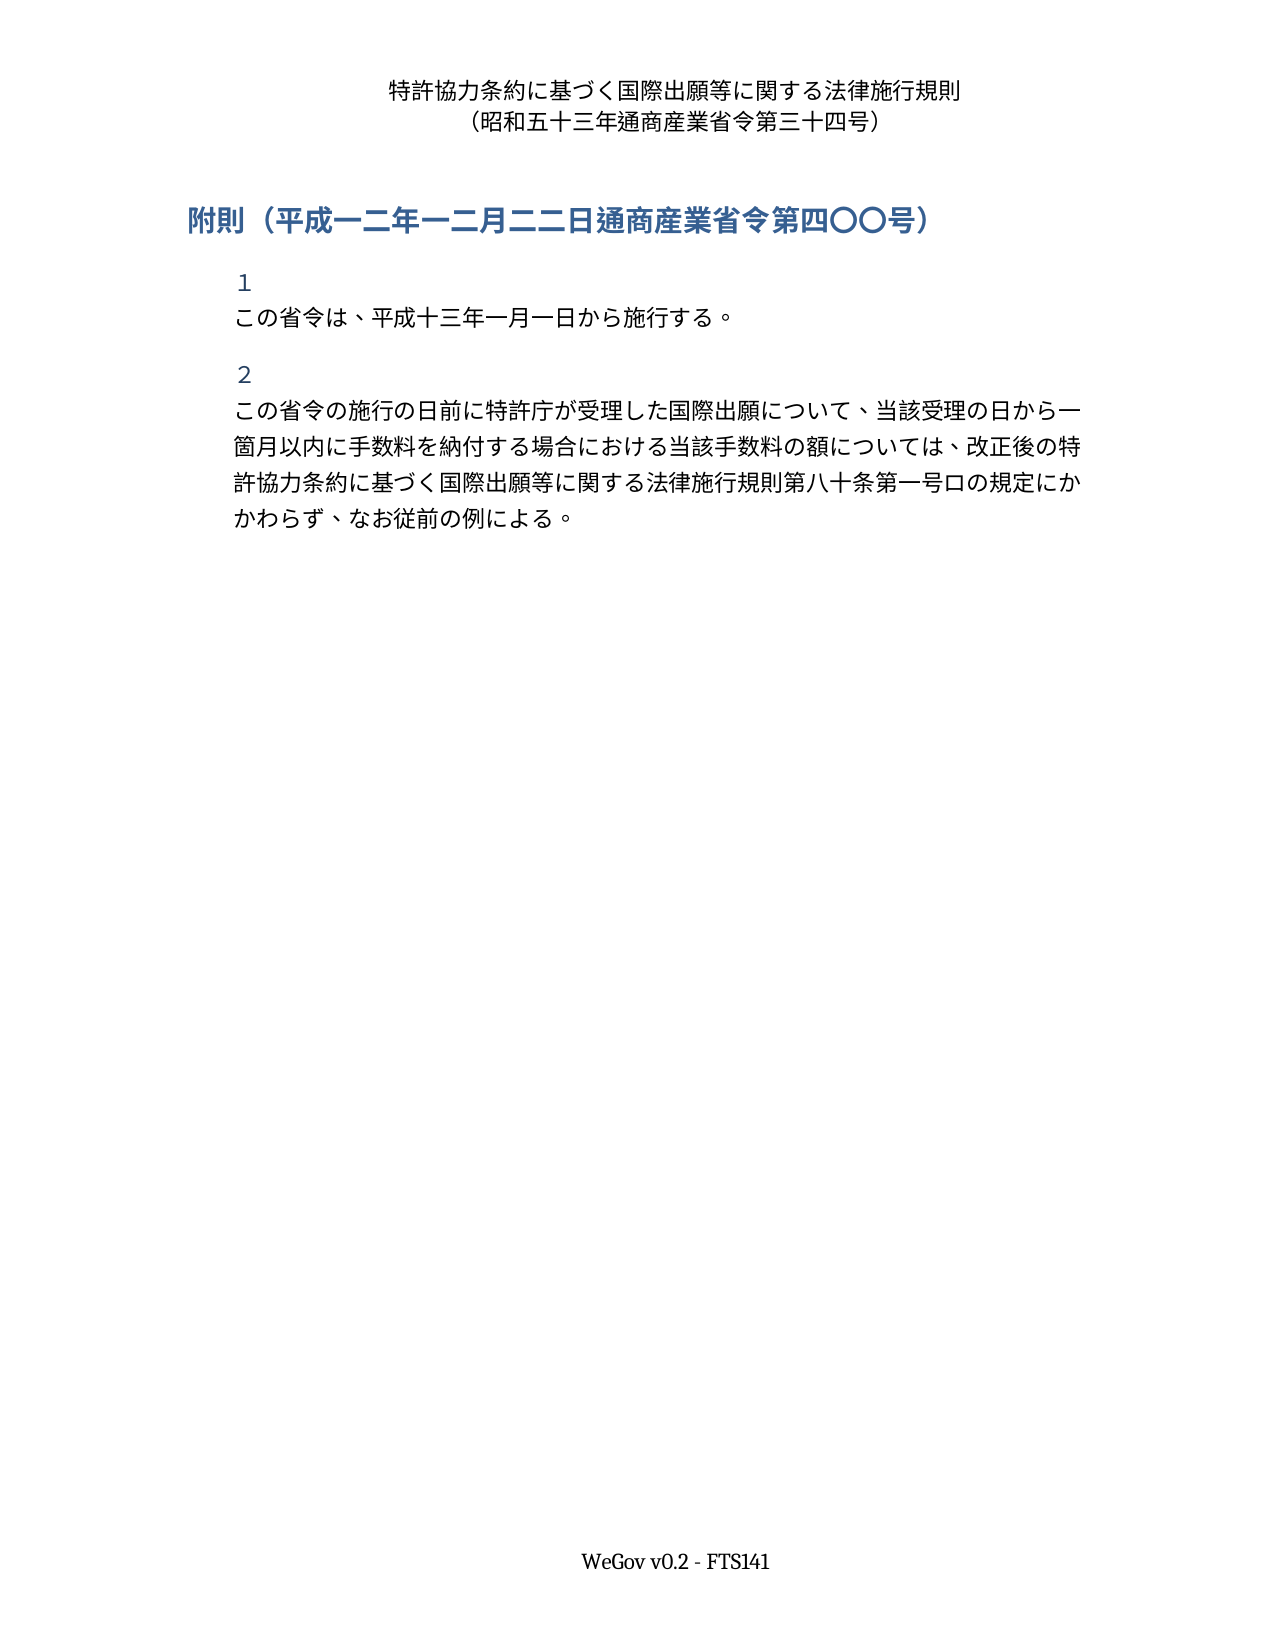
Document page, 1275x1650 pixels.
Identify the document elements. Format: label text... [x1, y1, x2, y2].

subtitle １ [233, 266, 1087, 298]
text この省令の施行の日前に特許庁が受理した国際出願について、当該受理の日から一箇月以内に手数料を納付する場合における当該手数料の額については、改正後の特許協力条約に基づく国際出願等に関する法律施行規則第八十条第一号ロの規定にかかわらず、なお従前の例による。 [233, 395, 1087, 534]
text この省令は、平成十三年一月一日から施行する。 [233, 302, 1087, 334]
subtitle 附則（平成一二年一二月二二日通商産業省令第四〇〇号） [187, 200, 1087, 240]
subtitle ２ [233, 359, 1087, 390]
